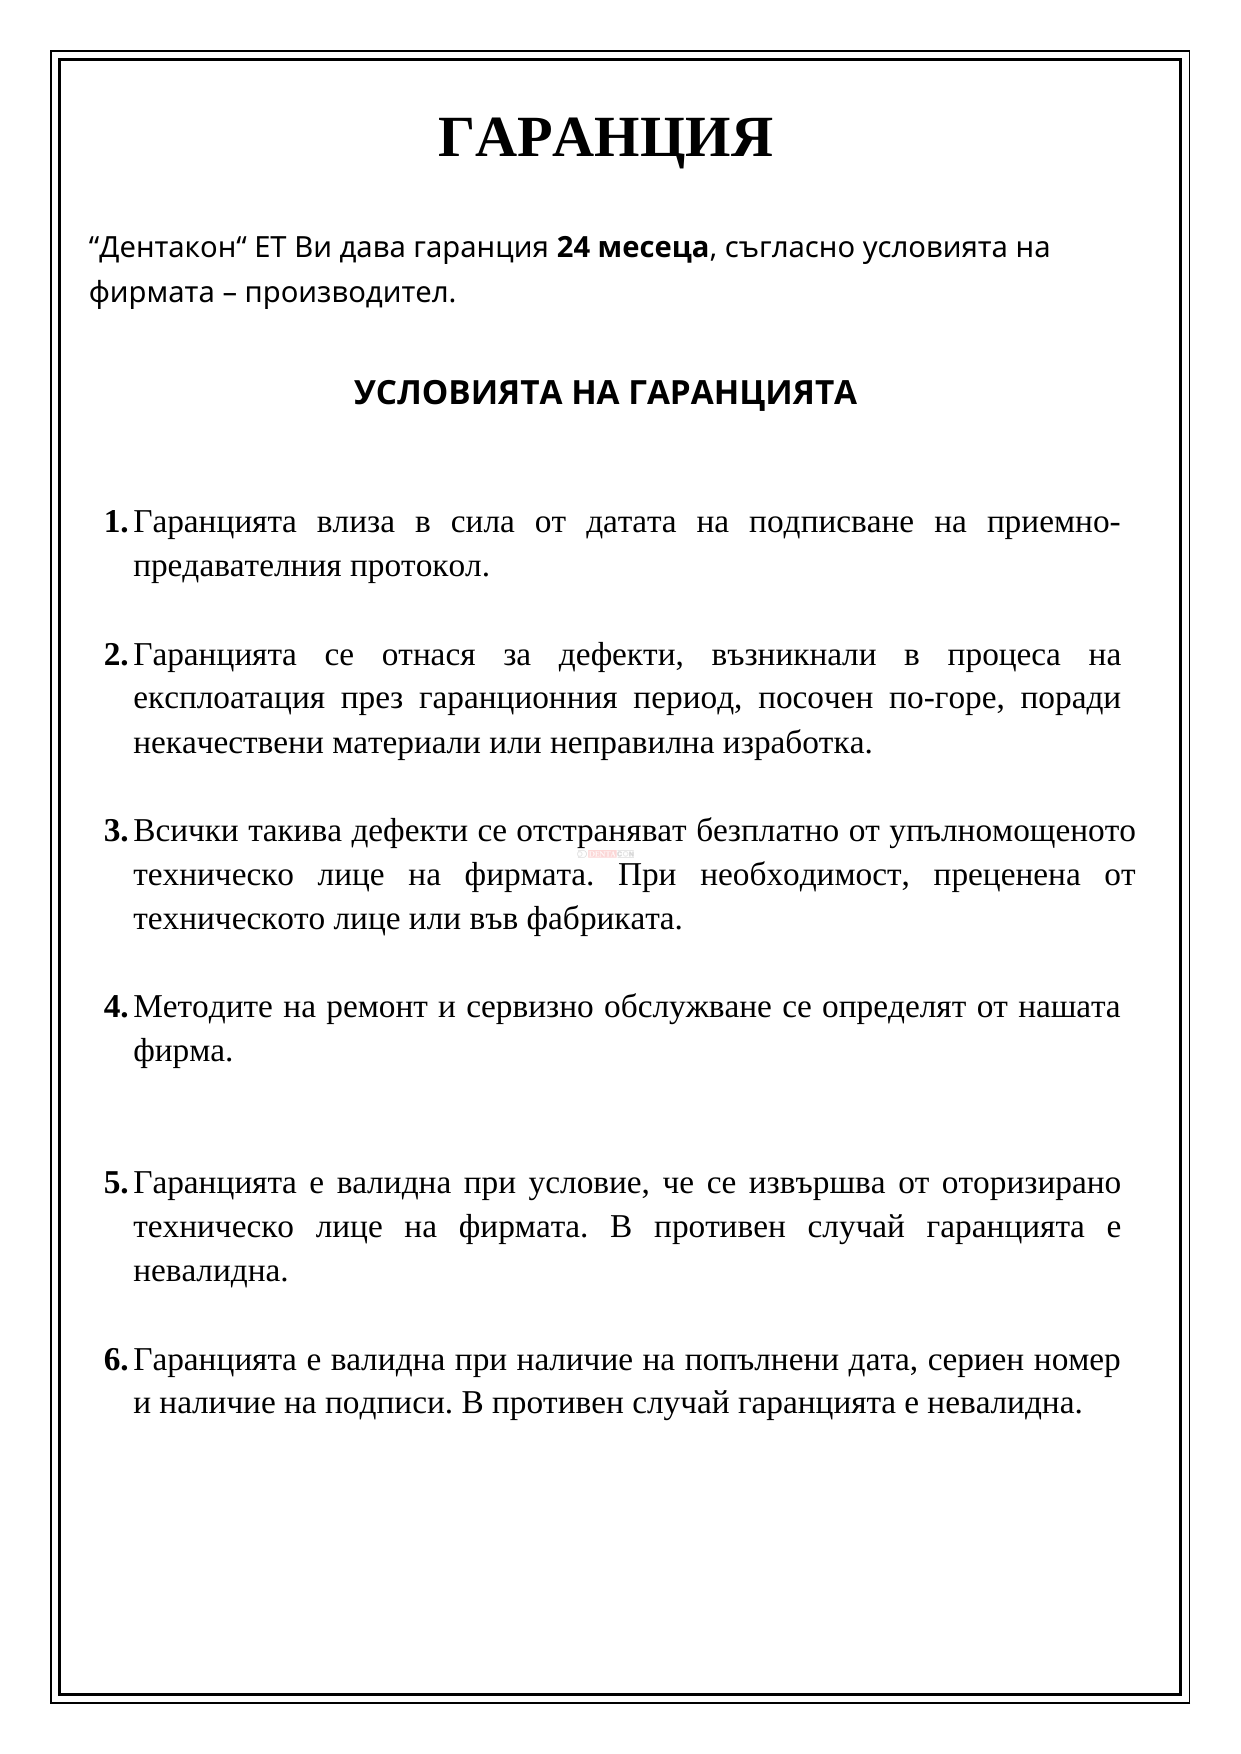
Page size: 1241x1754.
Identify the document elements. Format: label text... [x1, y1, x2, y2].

list Гаранцията е валидна при наличие на попълнени дата, сериен номер и наличие на подписи. В противен случай гаранцията е невалидна. [103, 1339, 1122, 1421]
text ГАРАНЦИЯ [89, 102, 1122, 201]
text “Дентакон“ ЕТ Ви дава гаранция 24 месеца, съгласно условията на фирмата – производител. [89, 226, 1122, 343]
list Всички такива дефекти се отстраняват безплатно от упълномощеното техническо лице на фирмата. При необходимост, преценена от техническото лице или във фабриката. [103, 810, 1137, 936]
list Гаранцията влиза в сила от датата на подписване на приемно-предавателния протокол. [103, 502, 1122, 584]
list Гаранцията е валидна при условие, че се извършва от оторизирано техническо лице на фирмата. В противен случай гаранцията е невалидна. [103, 1162, 1122, 1289]
list Методите на ремонт и сервизно обслужване се определят от нашата фирма. [103, 986, 1122, 1069]
text УСЛОВИЯТА НА ГАРАНЦИЯТА [89, 368, 1122, 414]
list Гаранцията се отнася за дефекти, възникнали в процеса на експлоатация през гаранционния период, посочен по-горе, поради некачествени материали или неправилна изработка. [103, 634, 1122, 760]
